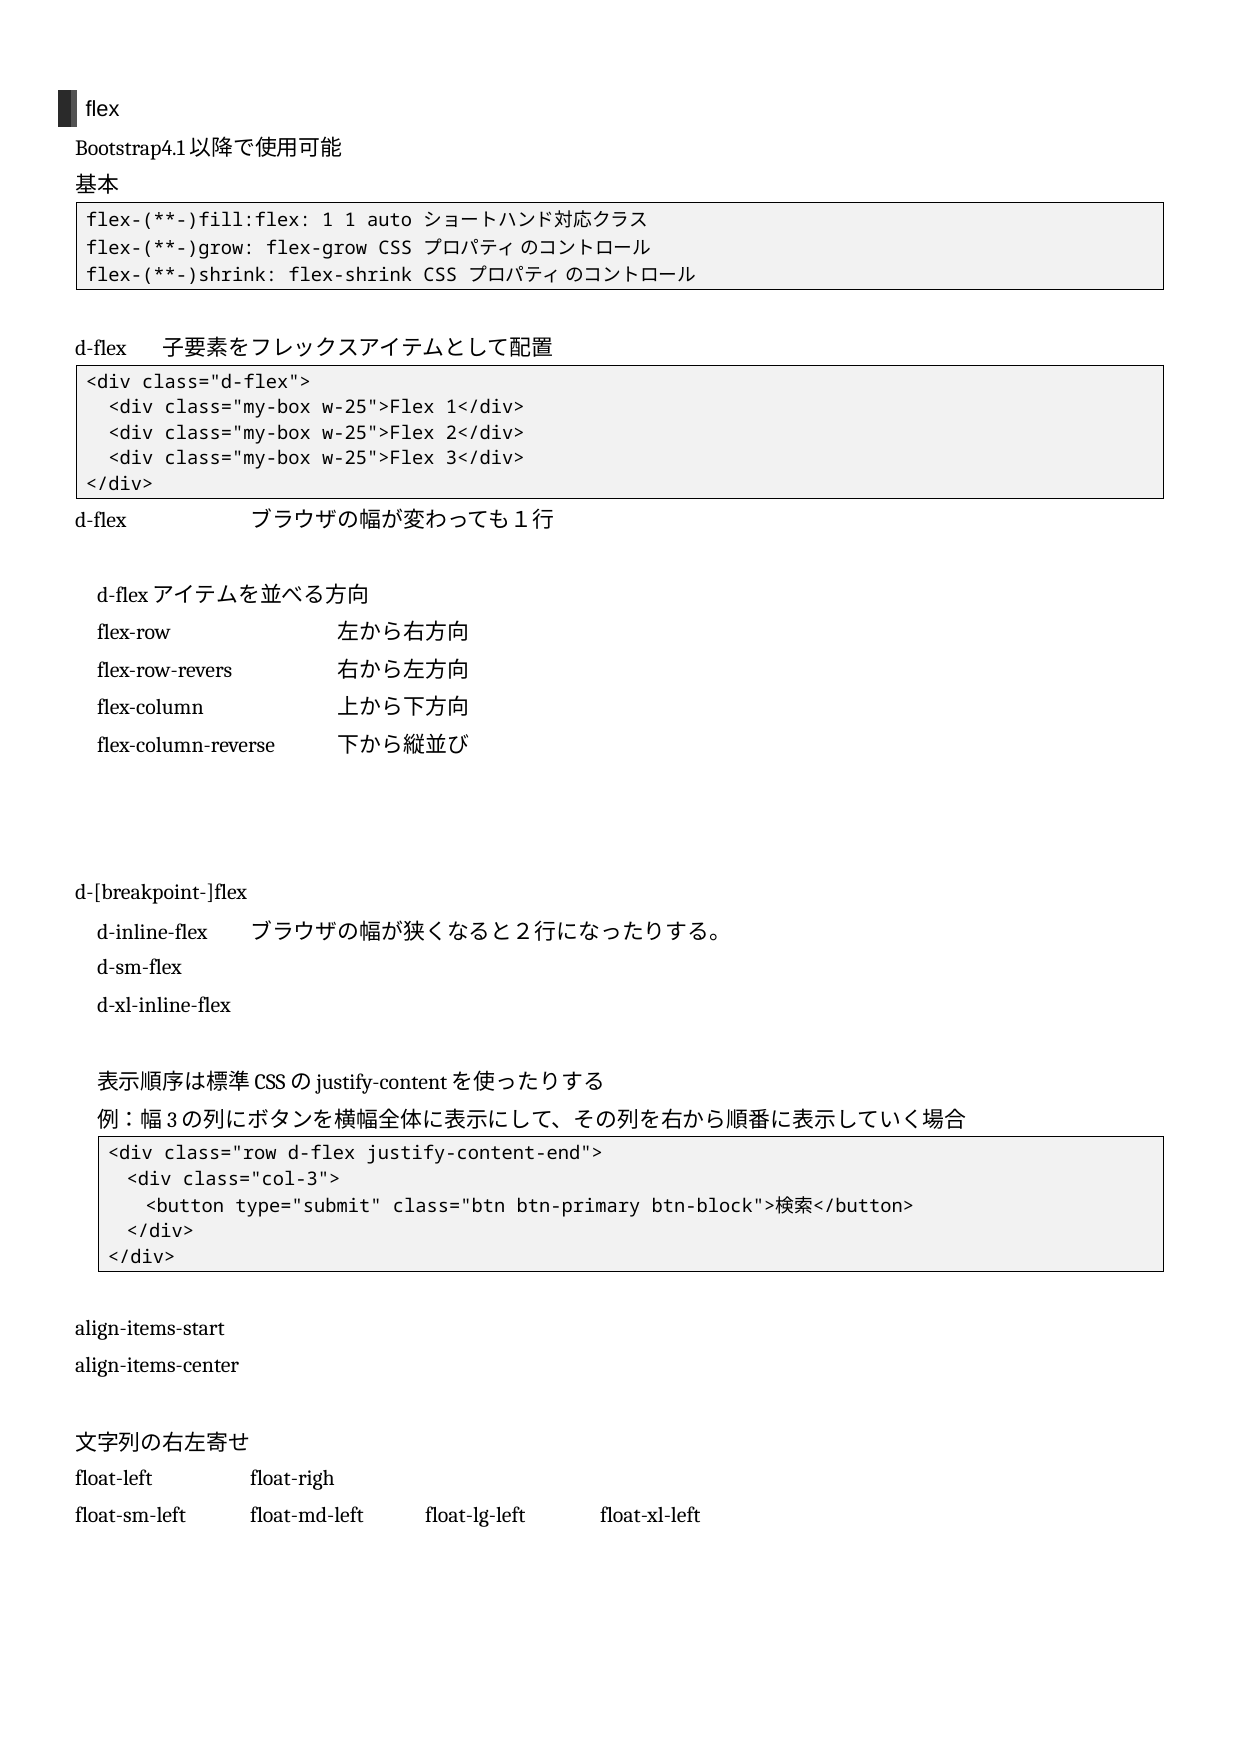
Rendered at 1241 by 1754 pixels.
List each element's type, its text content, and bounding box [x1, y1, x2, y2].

text flex-(**-)grow: flex-grow CSS プロパティ のコントロール [77, 229, 1163, 256]
text d-xl-inline-flex [97, 986, 1165, 1024]
text <div class="col-3"> [99, 1162, 1163, 1187]
text d-flex ブラウザの幅が変わっても１行 [75, 499, 1165, 536]
text <div class="my-box w-25">Flex 3</div> [77, 441, 1163, 467]
text <div class="row d-flex justify-content-end"> [99, 1137, 1163, 1162]
text <div class="my-box w-25">Flex 1</div> [77, 390, 1163, 416]
text d-inline-flex ブラウザの幅が狭くなると２行になったりする。 [97, 911, 1165, 949]
text </div> [99, 1214, 1163, 1240]
text 文字列の右左寄せ [75, 1422, 1165, 1459]
text </div> [77, 467, 1163, 498]
text flex-column 上から下方向 [97, 686, 1165, 724]
text 基本 [75, 164, 1165, 202]
text d-flex 子要素をフレックスアイテムとして配置 [75, 327, 1165, 365]
text d-[breakpoint-]flex [75, 874, 1165, 911]
text d-sm-flex [97, 949, 1165, 986]
text float-left float-righ [75, 1459, 1165, 1497]
text flex-column-reverse 下から縦並び [97, 724, 1165, 761]
text flex-(**-)fill:flex: 1 1 auto ショートハンド対応クラス [77, 203, 1163, 229]
text align-items-start [75, 1309, 1165, 1347]
text align-items-center [75, 1347, 1165, 1384]
text <button type="submit" class="btn btn-primary btn-block">検索</button> [99, 1187, 1163, 1214]
text flex-(**-)shrink: flex-shrink CSS プロパティ のコントロール [77, 256, 1163, 289]
text 表示順序は標準CSSのjustify-contentを使ったりする [97, 1061, 1165, 1099]
text </div> [99, 1240, 1163, 1271]
text d-flexアイテムを並べる方向 [97, 574, 1165, 611]
text flex-row 左から右方向 [97, 611, 1165, 649]
text <div class="my-box w-25">Flex 2</div> [77, 416, 1163, 441]
text float-sm-left float-md-left float-lg-left float-xl-left [75, 1497, 1165, 1534]
text flex-row-revers 右から左方向 [97, 649, 1165, 686]
text Bootstrap4.1以降で使用可能 [75, 127, 1165, 164]
text 例：幅3の列にボタンを横幅全体に表示にして、その列を右から順番に表示していく場合 [97, 1099, 1165, 1136]
subtitle flex [52, 89, 1155, 127]
text <div class="d-flex"> [77, 366, 1163, 390]
